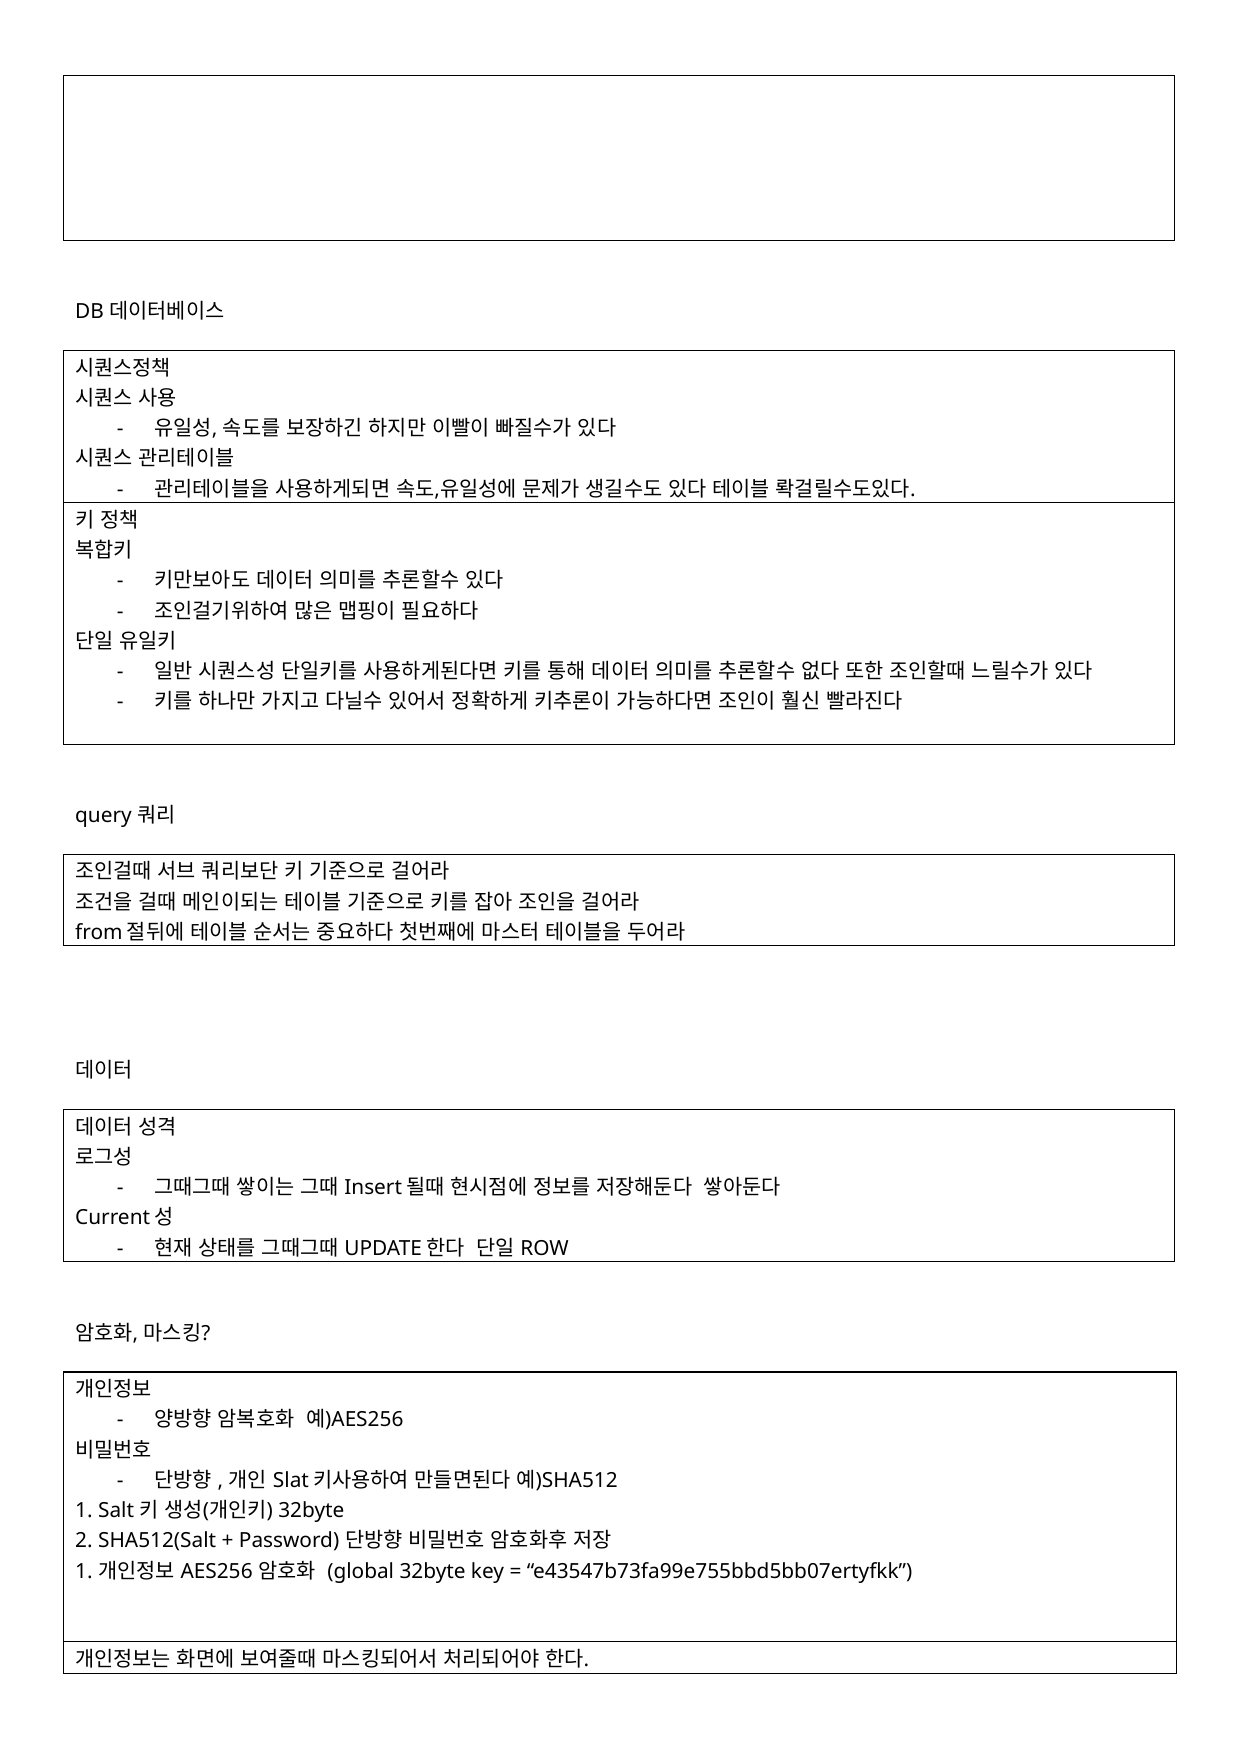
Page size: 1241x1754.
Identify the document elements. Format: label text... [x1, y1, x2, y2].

text DB 데이터베이스 [75, 294, 1165, 324]
table_header 조인걸때 서브 쿼리보단 키 기준으로 걸어라 조건을 걸때 메인이되는 테이블 기준으로 키를 잡아 조인을 걸어라 from절뒤에 테이블 순서는 중요하다 첫번째에 마스터 테이블을 두어라 [64, 855, 1174, 945]
table_cell 키 정책 복합키 키만보아도 데이터 의미를 추론할수 있다 조인걸기위하여 많은 맵핑이 필요하다 단일 유일키 일반 시퀀스성 단일키를 사용하게된다면 키를 통해 데이터 의미를 추론할수 없다 또한 조인할때 느릴수가 있다 키를 하나만 가지고 다닐수 있어서 정확하게 키추론이 가능하다면 조인이 훨신 빨라진다 [64, 503, 1174, 743]
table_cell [64, 1642, 1176, 1673]
table_cell [64, 76, 1174, 240]
text 암호화, 마스킹? [75, 1316, 1165, 1346]
table_header 개인정보 양방향 암복호화 예)AES256 비밀번호 단방향 , 개인 Slat키사용하여 만들면된다 예)SHA512 1. Salt 키 생성(개인키) 32byte 2. SHA512(Salt + Password) 단방향 비밀번호 암호화후 저장 1. 개인정보 AES256 암호화 (global 32byte key = “e43547b73fa99e755bbd5bb07ertyfkk”) [64, 1373, 1176, 1641]
table_header 데이터 성격 로그성 그때그때 쌓이는 그때 Insert될때 현시점에 정보를 저장해둔다 쌓아둔다 Current성 현재 상태를 그때그때 UPDATE한다 단일 ROW [64, 1110, 1174, 1261]
text 데이터 [75, 1053, 1165, 1083]
text query 쿼리 [75, 798, 1165, 828]
table_header 시퀀스정책 시퀀스 사용 유일성, 속도를 보장하긴 하지만 이빨이 빠질수가 있다 시퀀스 관리테이블 관리테이블을 사용하게되면 속도,유일성에 문제가 생길수도 있다 테이블 롹걸릴수도있다. [64, 351, 1174, 502]
